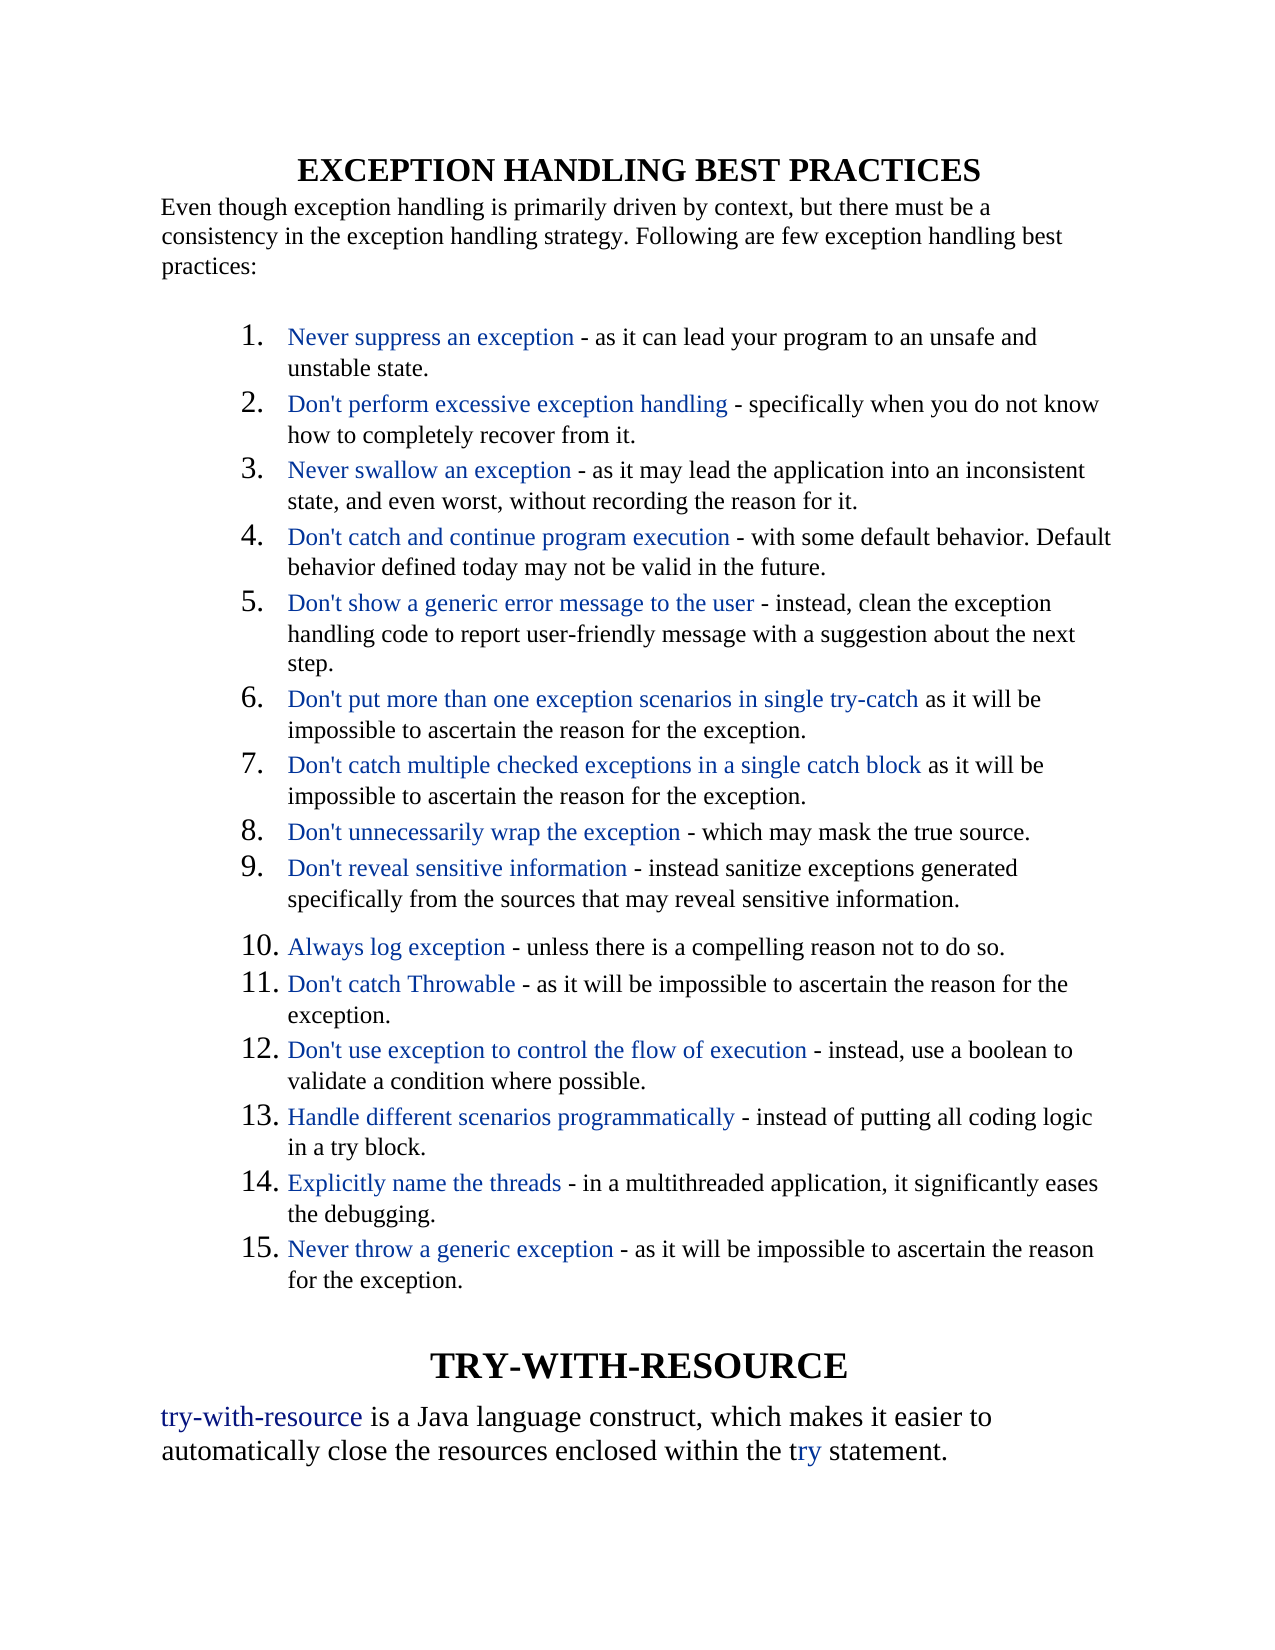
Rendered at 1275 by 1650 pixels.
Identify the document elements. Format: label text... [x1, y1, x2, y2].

list Always log exception - unless there is a compelling reason not to do so. [241, 926, 1113, 962]
list Never swallow an exception - as it may lead the application into an inconsistent state, and even worst, without recording the reason for it. [241, 449, 1113, 515]
list Never throw a generic exception - as it will be impossible to ascertain the reason for the exception. [241, 1228, 1113, 1294]
list Don't put more than one exception scenarios in single try-catch as it will be impossible to ascertain the reason for the exception. [241, 678, 1113, 743]
list Don't perform excessive exception handling - specifically when you do not know how to completely recover from it. [241, 383, 1113, 448]
list Don't reveal sensitive information - instead sanitize exceptions generated specifically from the sources that may reveal sensitive information. [241, 848, 1113, 913]
text try-with-resource is a Java language construct, which makes it easier to automatically close the resources enclosed within the try statement. [160, 1399, 1113, 1467]
list Don't catch multiple checked exceptions in a single catch block as it will be impossible to ascertain the reason for the exception. [241, 744, 1113, 810]
subtitle EXCEPTION HANDLING BEST PRACTICES [260, 150, 1018, 188]
list Don't show a generic error message to the user - instead, clean the exception handling code to report user-friendly message with a suggestion about the next step. [241, 582, 1113, 677]
list Don't unnecessarily wrap the exception - which may mask the true source. [241, 811, 1113, 847]
list Handle different scenarios programmatically - instead of putting all coding logic in a try block. [241, 1096, 1113, 1161]
list Don't catch Throwable - as it will be impossible to ascertain the reason for the exception. [241, 963, 1113, 1028]
list Never suppress an exception - as it can lead your program to an unsafe and unstable state. [241, 317, 1113, 382]
subtitle TRY-WITH-RESOURCE [260, 1343, 1018, 1386]
text Even though exception handling is primarily driven by context, but there must be a consistency in the exception handling strategy. Following are few exception handling best practices: [160, 192, 1113, 280]
list Don't catch and continue program execution - with some default behavior. Default behavior defined today may not be valid in the future. [241, 516, 1113, 581]
list Explicitly name the threads - in a multithreaded application, it significantly eases the debugging. [241, 1162, 1113, 1228]
list Don't use exception to control the flow of execution - instead, use a boolean to validate a condition where possible. [241, 1029, 1113, 1095]
